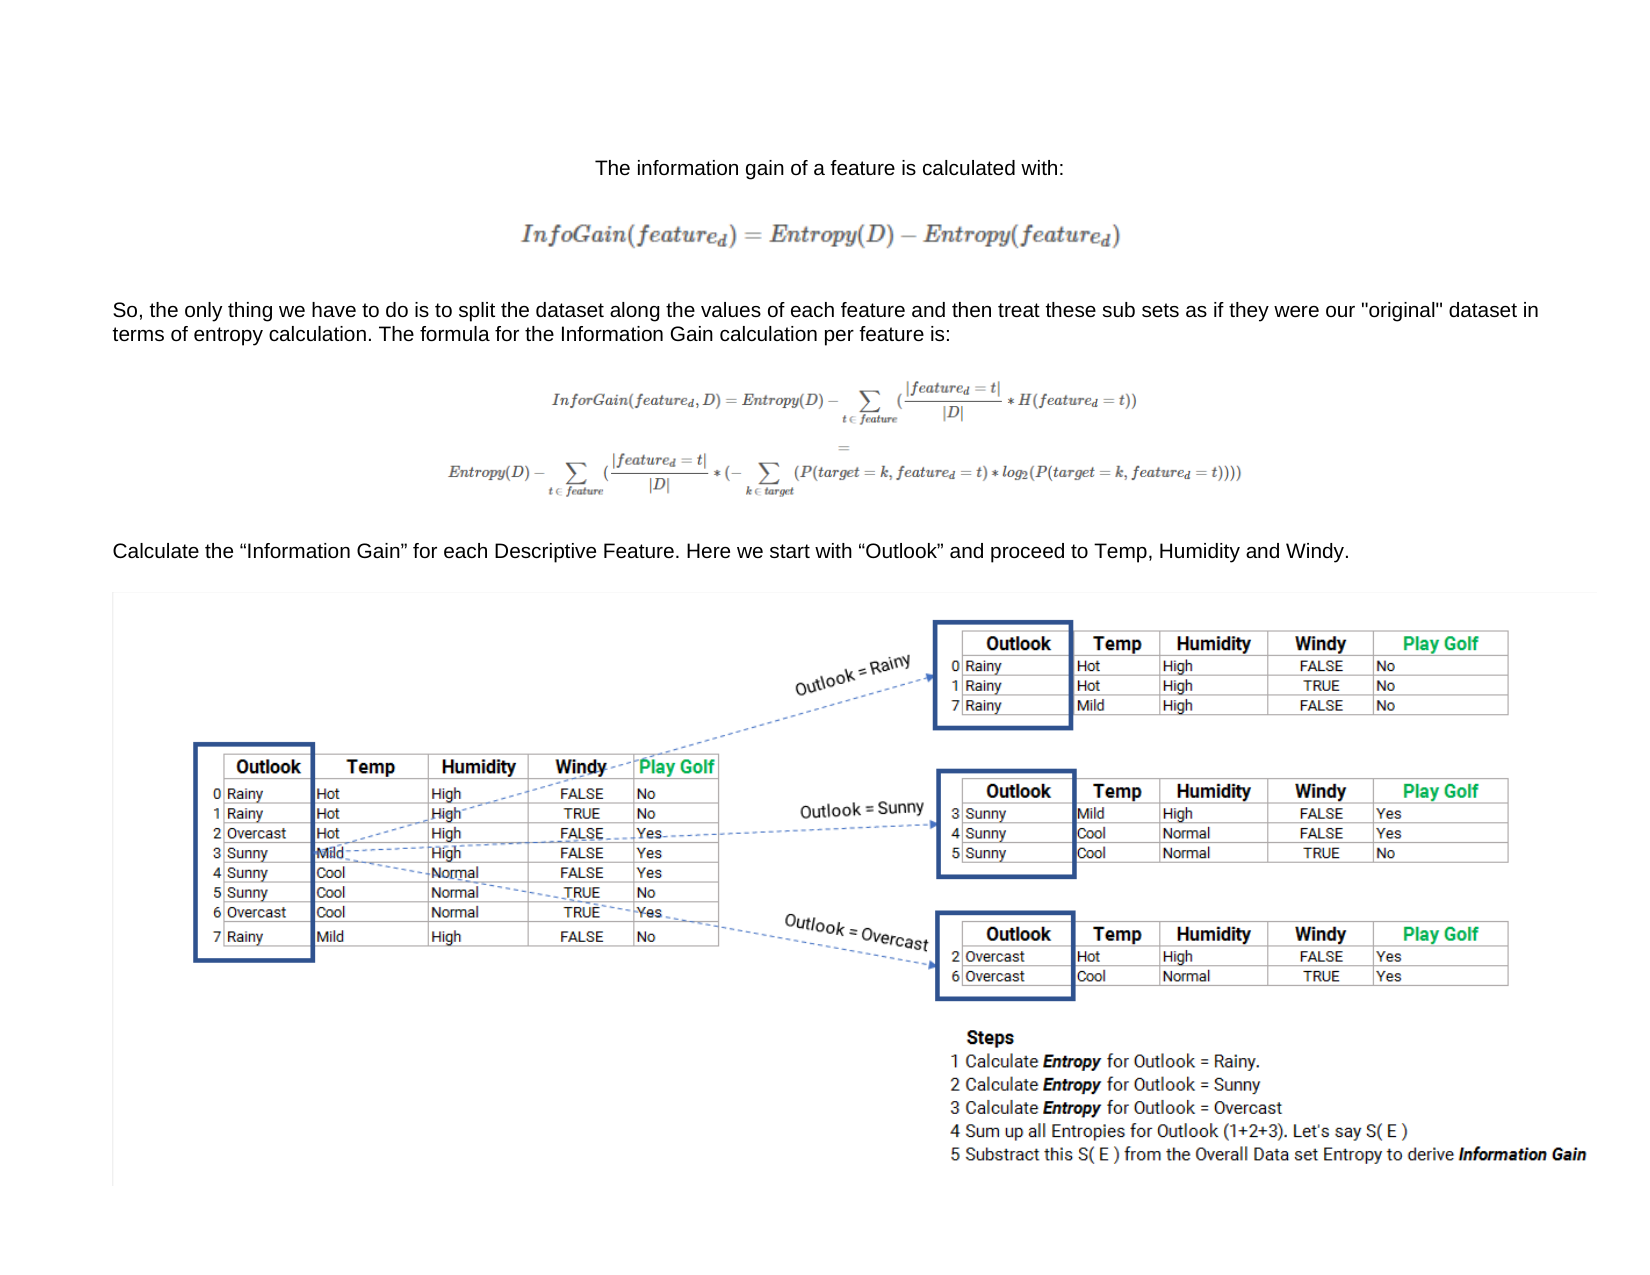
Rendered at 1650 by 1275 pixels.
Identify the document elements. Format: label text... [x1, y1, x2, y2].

picture [112, 592, 1597, 1186]
text Calculate the “Information Gain” for each Descriptive Feature. Here we start with “Outlook” and proceed to Temp, Humidity and Windy. [112, 539, 1547, 563]
picture [342, 369, 1318, 510]
text The information gain of a feature is calculated with: [112, 156, 1547, 180]
text So, the only thing we have to do is to split the dataset along the values of each feature and then treat these sub sets as if they were our "original" dataset in terms of entropy calculation. The formula for the Information Gain calculation per feature is: [112, 298, 1547, 346]
picture [474, 209, 1185, 269]
